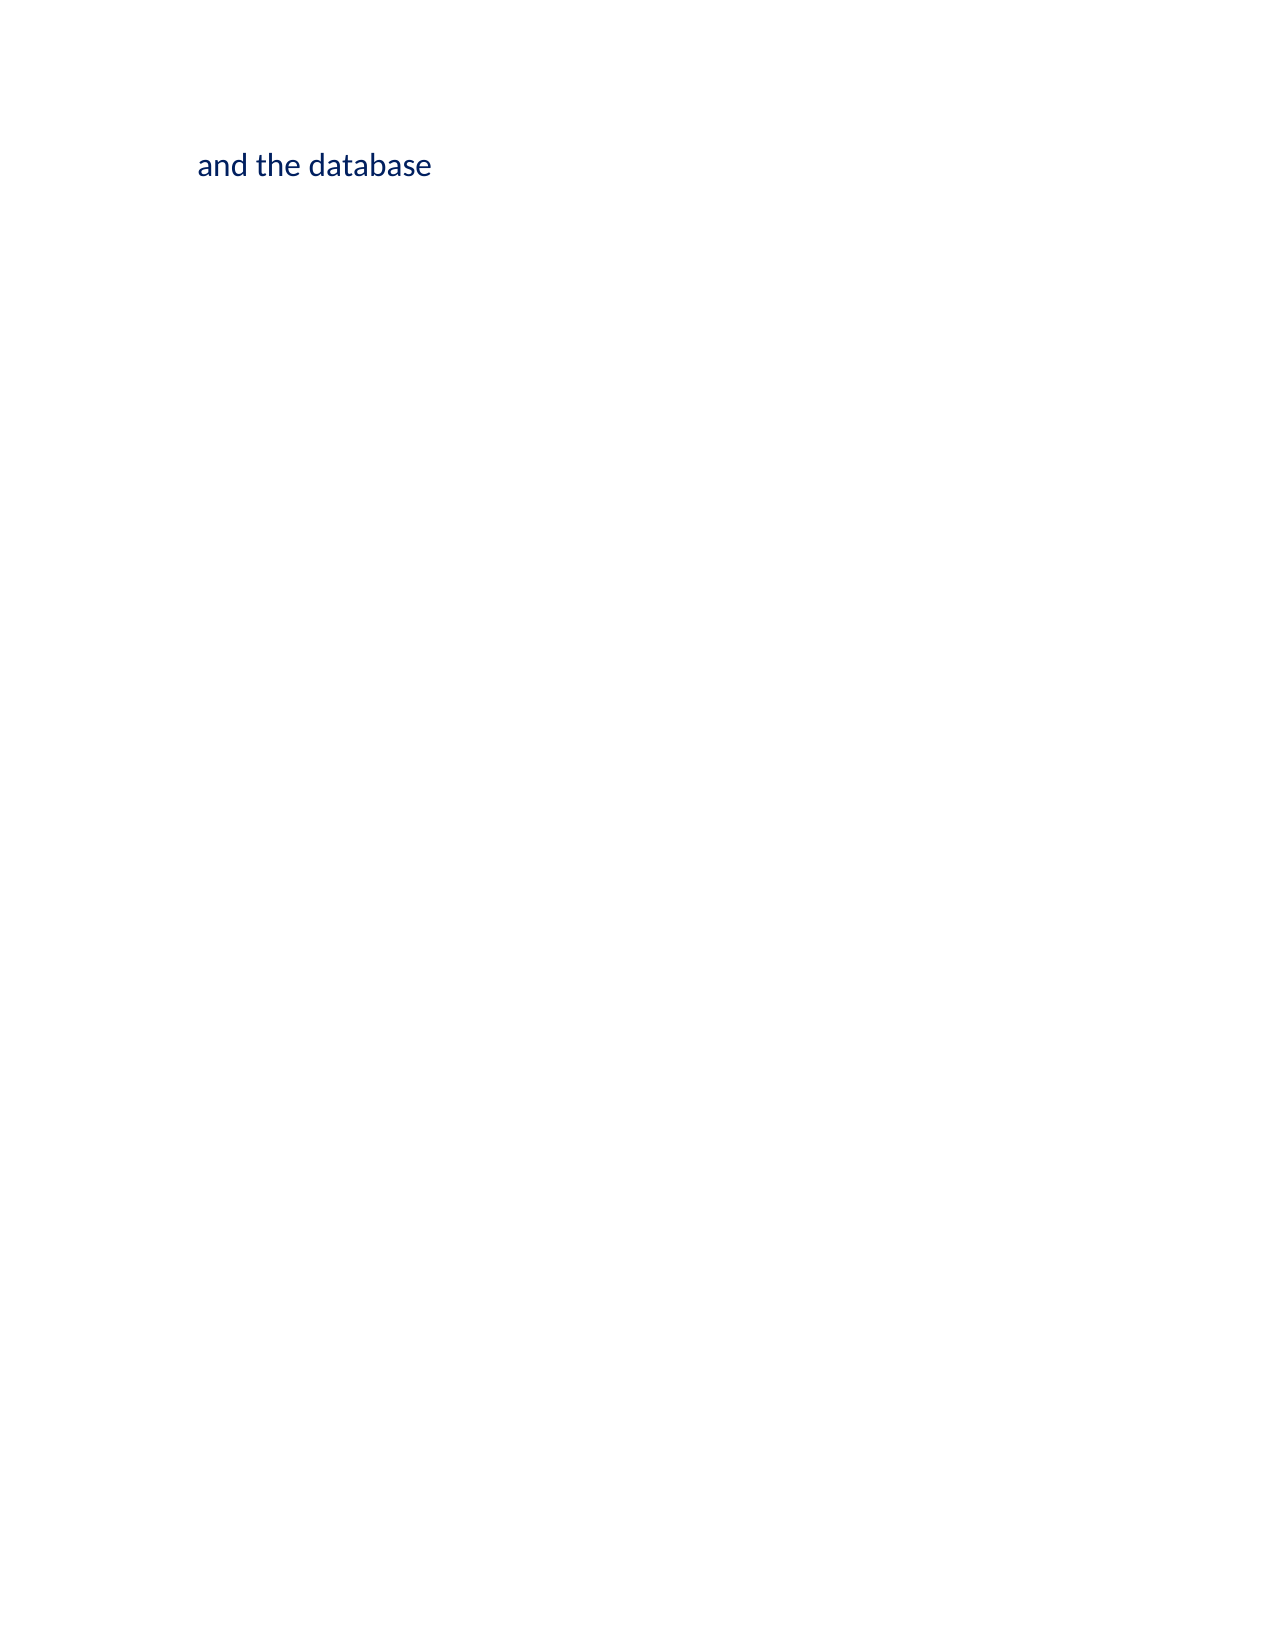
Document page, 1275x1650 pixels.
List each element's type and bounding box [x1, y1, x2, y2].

list [159, 144, 1120, 184]
